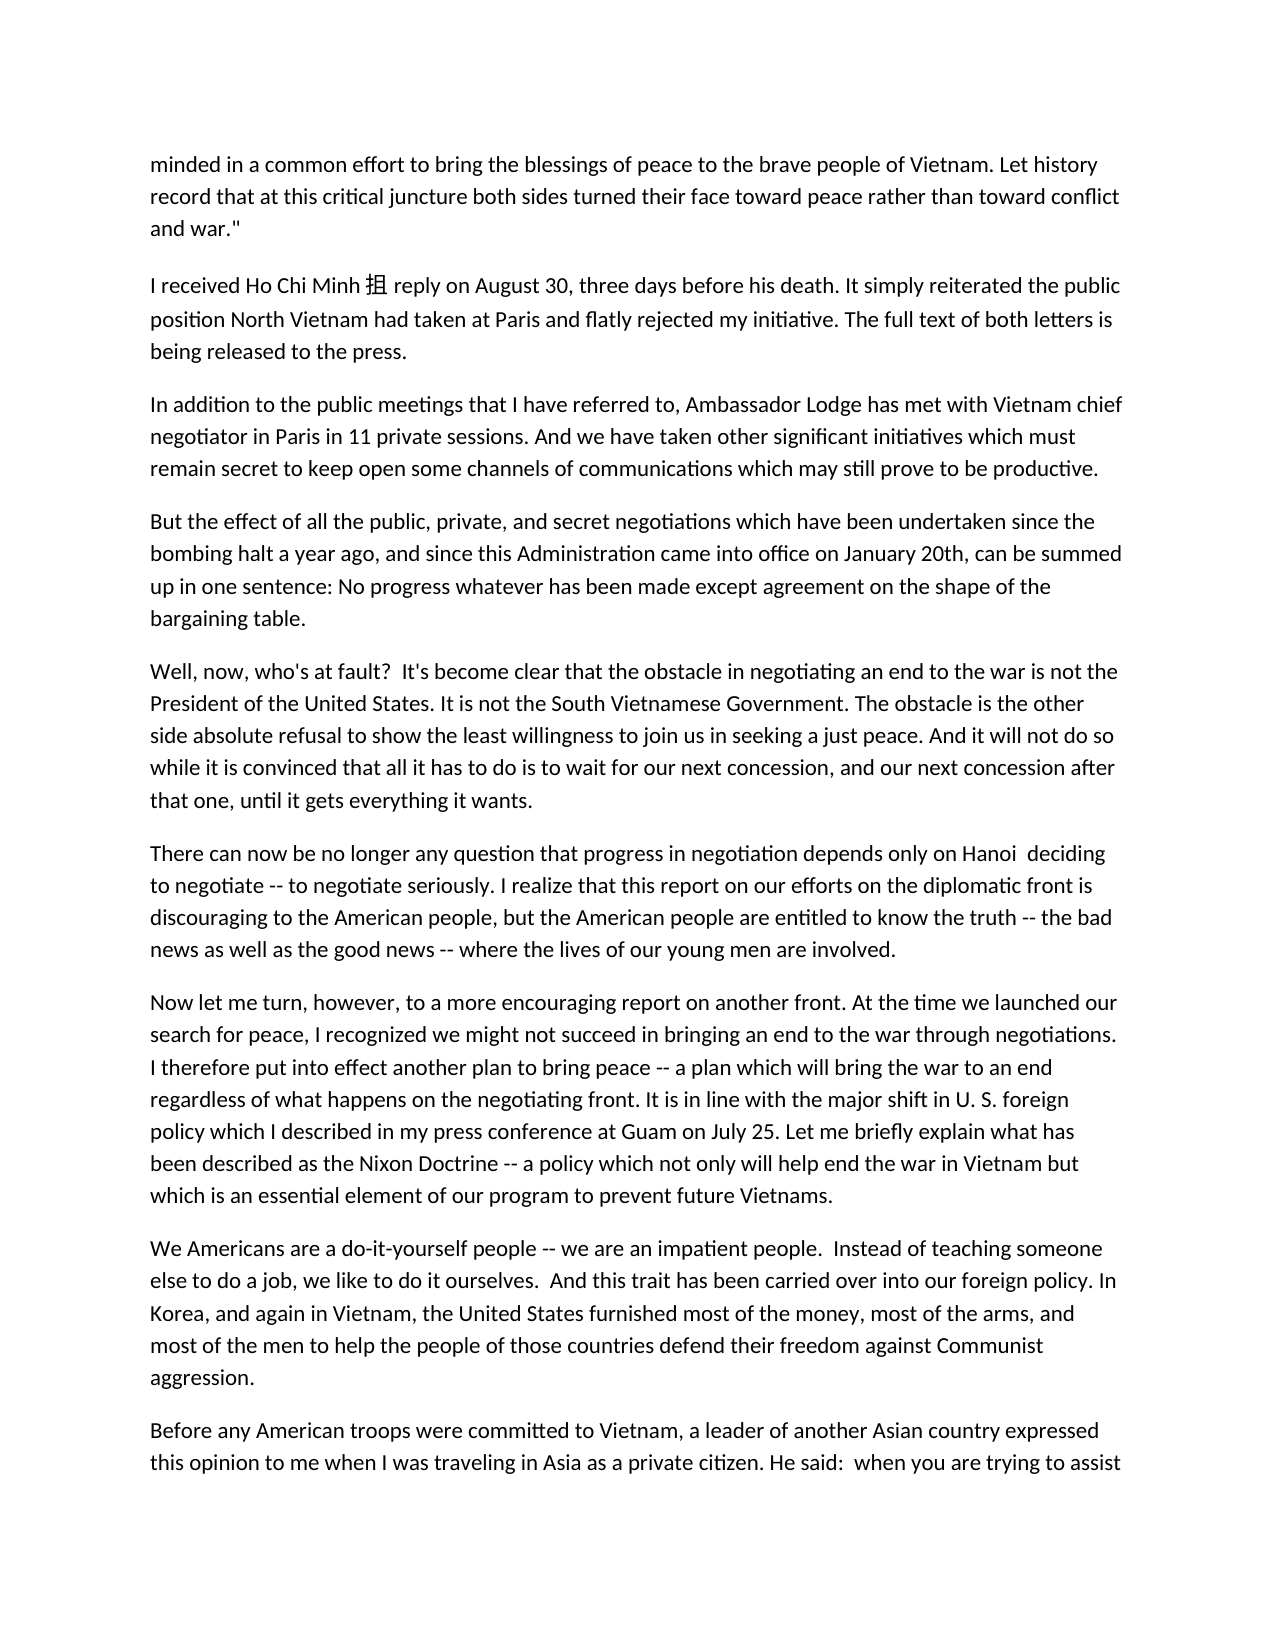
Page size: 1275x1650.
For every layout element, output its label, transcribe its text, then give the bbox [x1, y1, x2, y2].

text There can now be no longer any question that progress in negotiation depends only on Hanoi deciding to negotiate -- to negotiate seriously. I realize that this report on our efforts on the diplomatic front is discouraging to the American people, but the American people are entitled to know the truth -- the bad news as well as the good news -- where the lives of our young men are involved. [150, 839, 1125, 963]
text Well, now, who's at fault? It's become clear that the obstacle in negotiating an end to the war is not the President of the United States. It is not the South Vietnamese Government. The obstacle is the other side absolute refusal to show the least willingness to join us in seeking a just peace. And it will not do so while it is convinced that all it has to do is to wait for our next concession, and our next concession after that one, until it gets everything it wants. [150, 657, 1125, 814]
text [150, 150, 1125, 242]
text In addition to the public meetings that I have referred to, Ambassador Lodge has met with Vietnam chief negotiator in Paris in 11 private sessions. And we have taken other significant initiatives which must remain secret to keep open some channels of communications which may still prove to be productive. [150, 390, 1125, 482]
text But the effect of all the public, private, and secret negotiations which have been undertaken since the bombing halt a year ago, and since this Administration came into office on January 20th, can be summed up in one sentence: No progress whatever has been made except agreement on the shape of the bargaining table. [150, 507, 1125, 632]
text We Americans are a do-it-yourself people -- we are an impatient people. Instead of teaching someone else to do a job, we like to do it ourselves. And this trait has been carried over into our foreign policy. In Korea, and again in Vietnam, the United States furnished most of the money, most of the arms, and most of the men to help the people of those countries defend their freedom against Communist aggression. [150, 1234, 1125, 1391]
text Now let me turn, however, to a more encouraging report on another front. At the time we launched our search for peace, I recognized we might not succeed in bringing an end to the war through negotiations. I therefore put into effect another plan to bring peace -- a plan which will bring the war to an end regardless of what happens on the negotiating front. It is in line with the major shift in U. S. foreign policy which I described in my press conference at Guam on July 25. Let me briefly explain what has been described as the Nixon Doctrine -- a policy which not only will help end the war in Vietnam but which is an essential element of our program to prevent future Vietnams. [150, 988, 1125, 1209]
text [150, 1416, 1125, 1476]
text I received Ho Chi Minh抯 reply on August 30, three days before his death. It simply reiterated the public position North Vietnam had taken at Paris and flatly rejected my initiative. The full text of both letters is being released to the press. [150, 267, 1125, 365]
